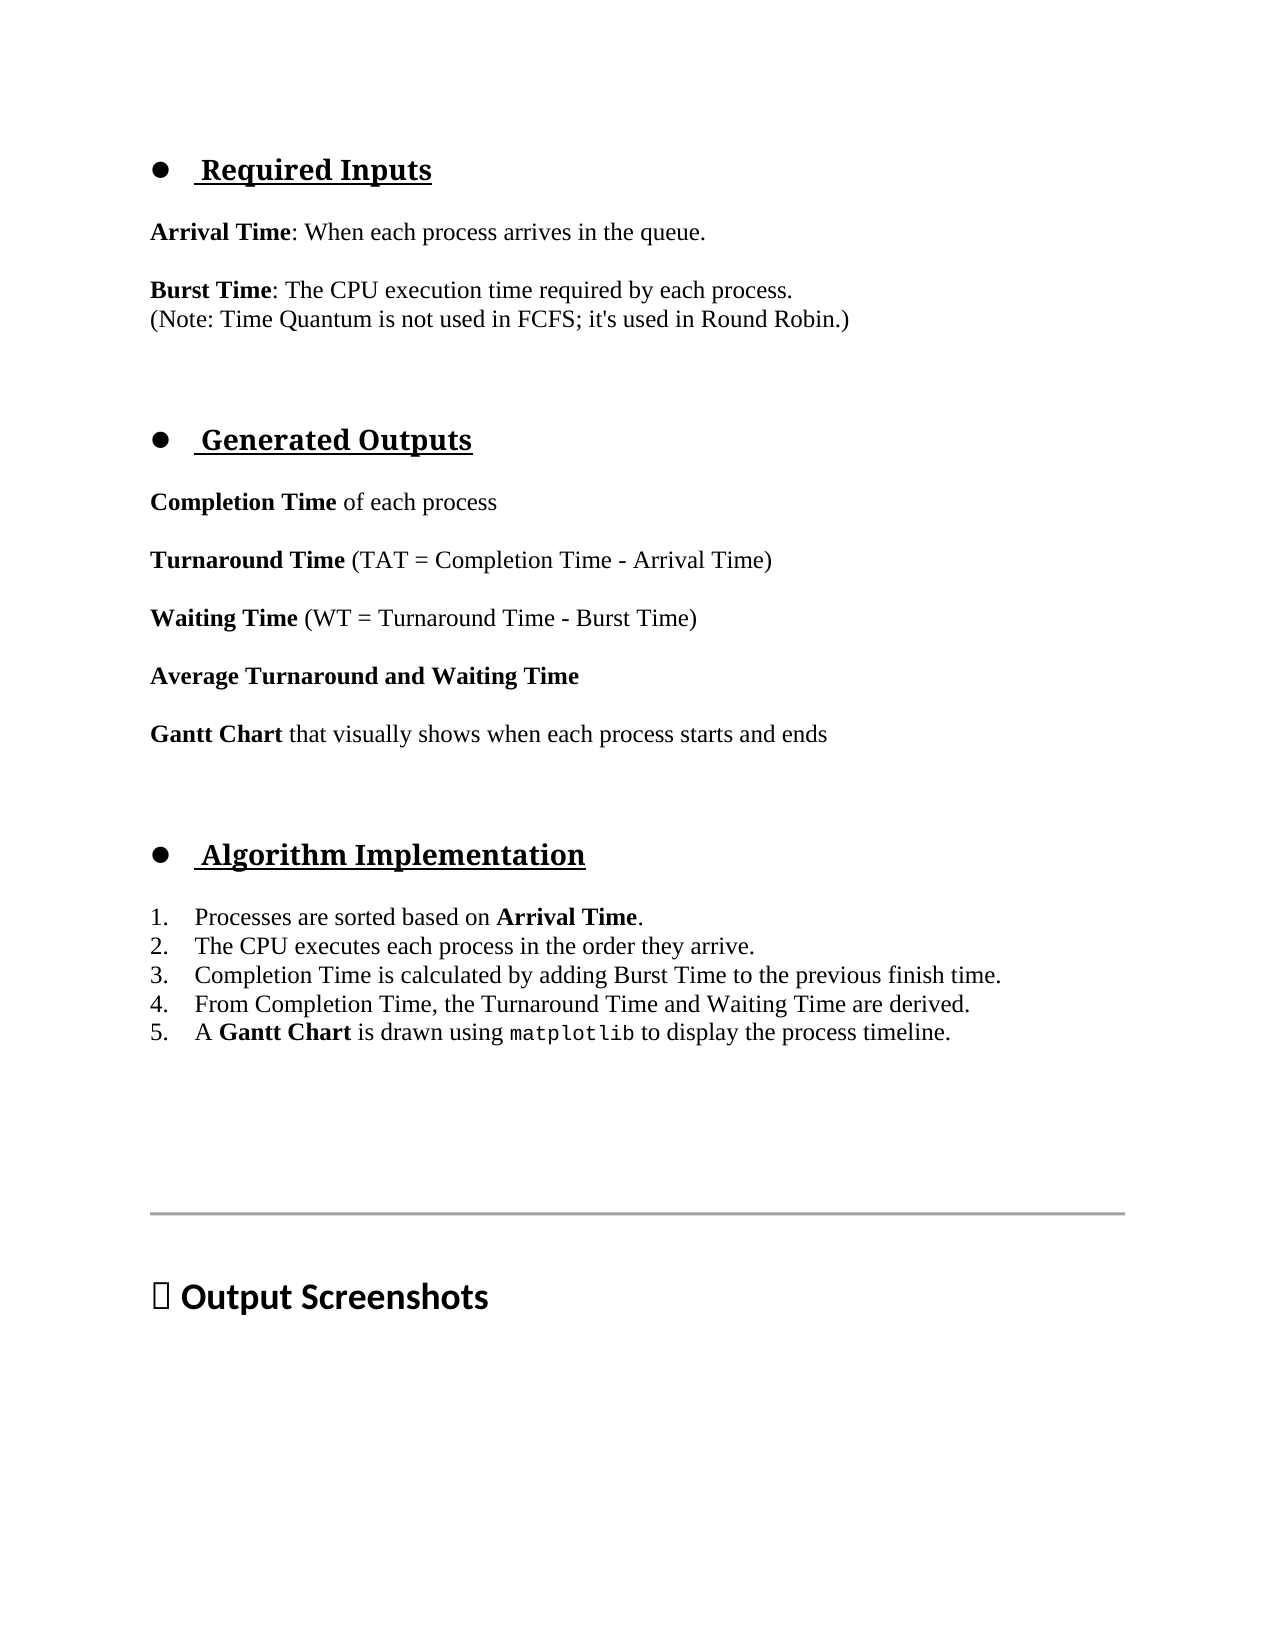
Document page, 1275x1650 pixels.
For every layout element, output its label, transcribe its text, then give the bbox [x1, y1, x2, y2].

text Gantt Chart that visually shows when each process starts and ends [150, 719, 1125, 748]
list A Gantt Chart is drawn using matplotlib to display the process timeline. [150, 1017, 1125, 1047]
text Arrival Time: When each process arrives in the queue. [150, 217, 1125, 246]
text Waiting Time (WT = Turnaround Time - Burst Time) [150, 603, 1125, 632]
text Turnaround Time (TAT = Completion Time - Arrival Time) [150, 545, 1125, 574]
list From Completion Time, the Turnaround Time and Waiting Time are derived. [150, 989, 1125, 1017]
text Completion Time of each process [150, 487, 1125, 516]
subtitle Generated Outputs [150, 420, 1125, 458]
list Completion Time is calculated by adding Burst Time to the previous finish time. [150, 960, 1125, 989]
subtitle Required Inputs [150, 150, 1125, 188]
subtitle Algorithm Implementation [150, 835, 1125, 873]
text Average Turnaround and Waiting Time [150, 661, 1125, 690]
list The CPU executes each process in the order they arrive. [150, 931, 1125, 960]
text Burst Time: The CPU execution time required by each process. (Note: Time Quantum is not used in FCFS; it's used in Round Robin.) [150, 275, 1125, 333]
list Processes are sorted based on Arrival Time. [150, 902, 1125, 931]
text 📸 Output Screenshots [150, 1269, 1125, 1321]
